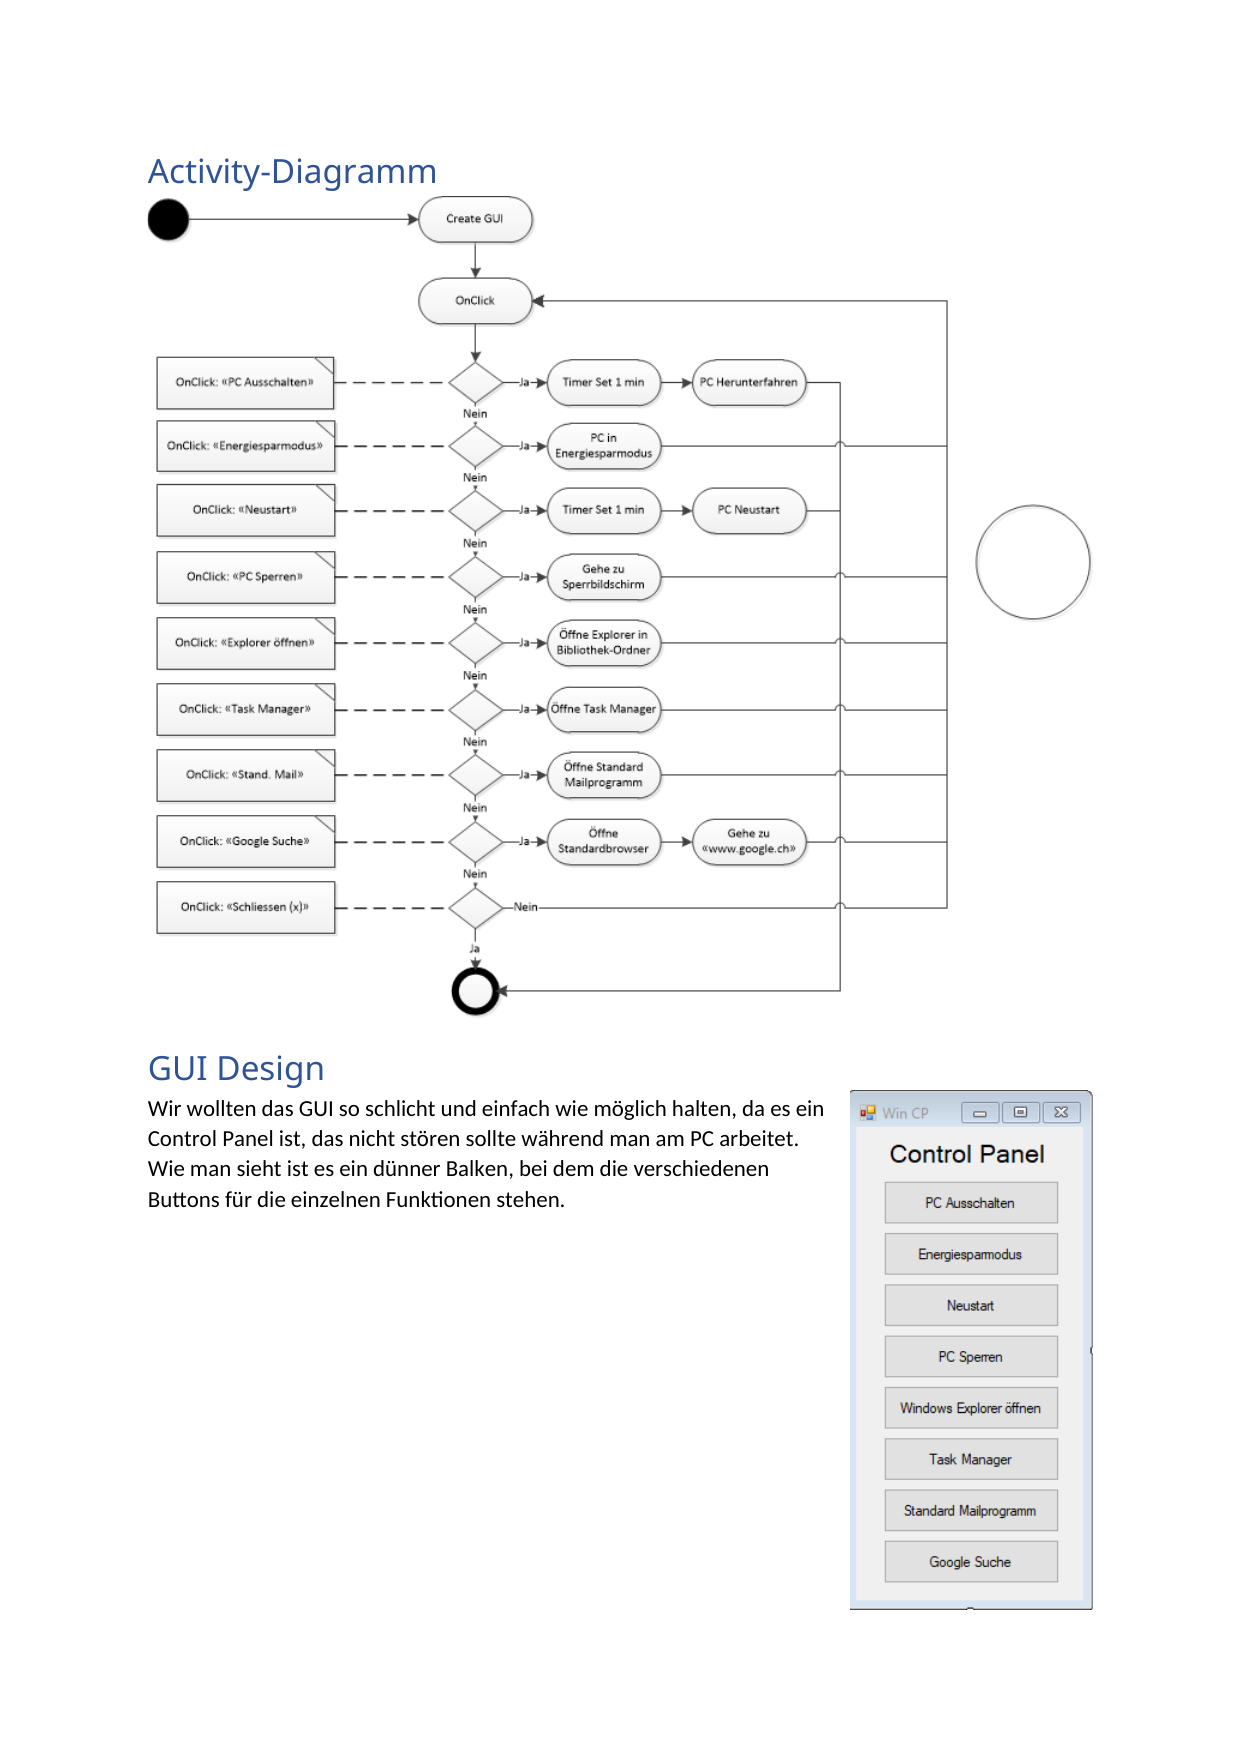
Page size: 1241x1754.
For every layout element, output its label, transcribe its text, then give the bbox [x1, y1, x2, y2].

text Wir wollten das GUI so schlicht und einfach wie möglich halten, da es ein Control Panel ist, das nicht stören sollte während man am PC arbeitet. Wie man sieht ist es ein dünner Balken, bei dem die verschiedenen Buttons für die einzelnen Funktionen stehen. [148, 1094, 850, 1213]
subtitle Activity-Diagramm [148, 148, 1093, 193]
picture [850, 1090, 1093, 1610]
subtitle GUI Design [148, 1045, 1093, 1091]
picture [147, 196, 1093, 1018]
